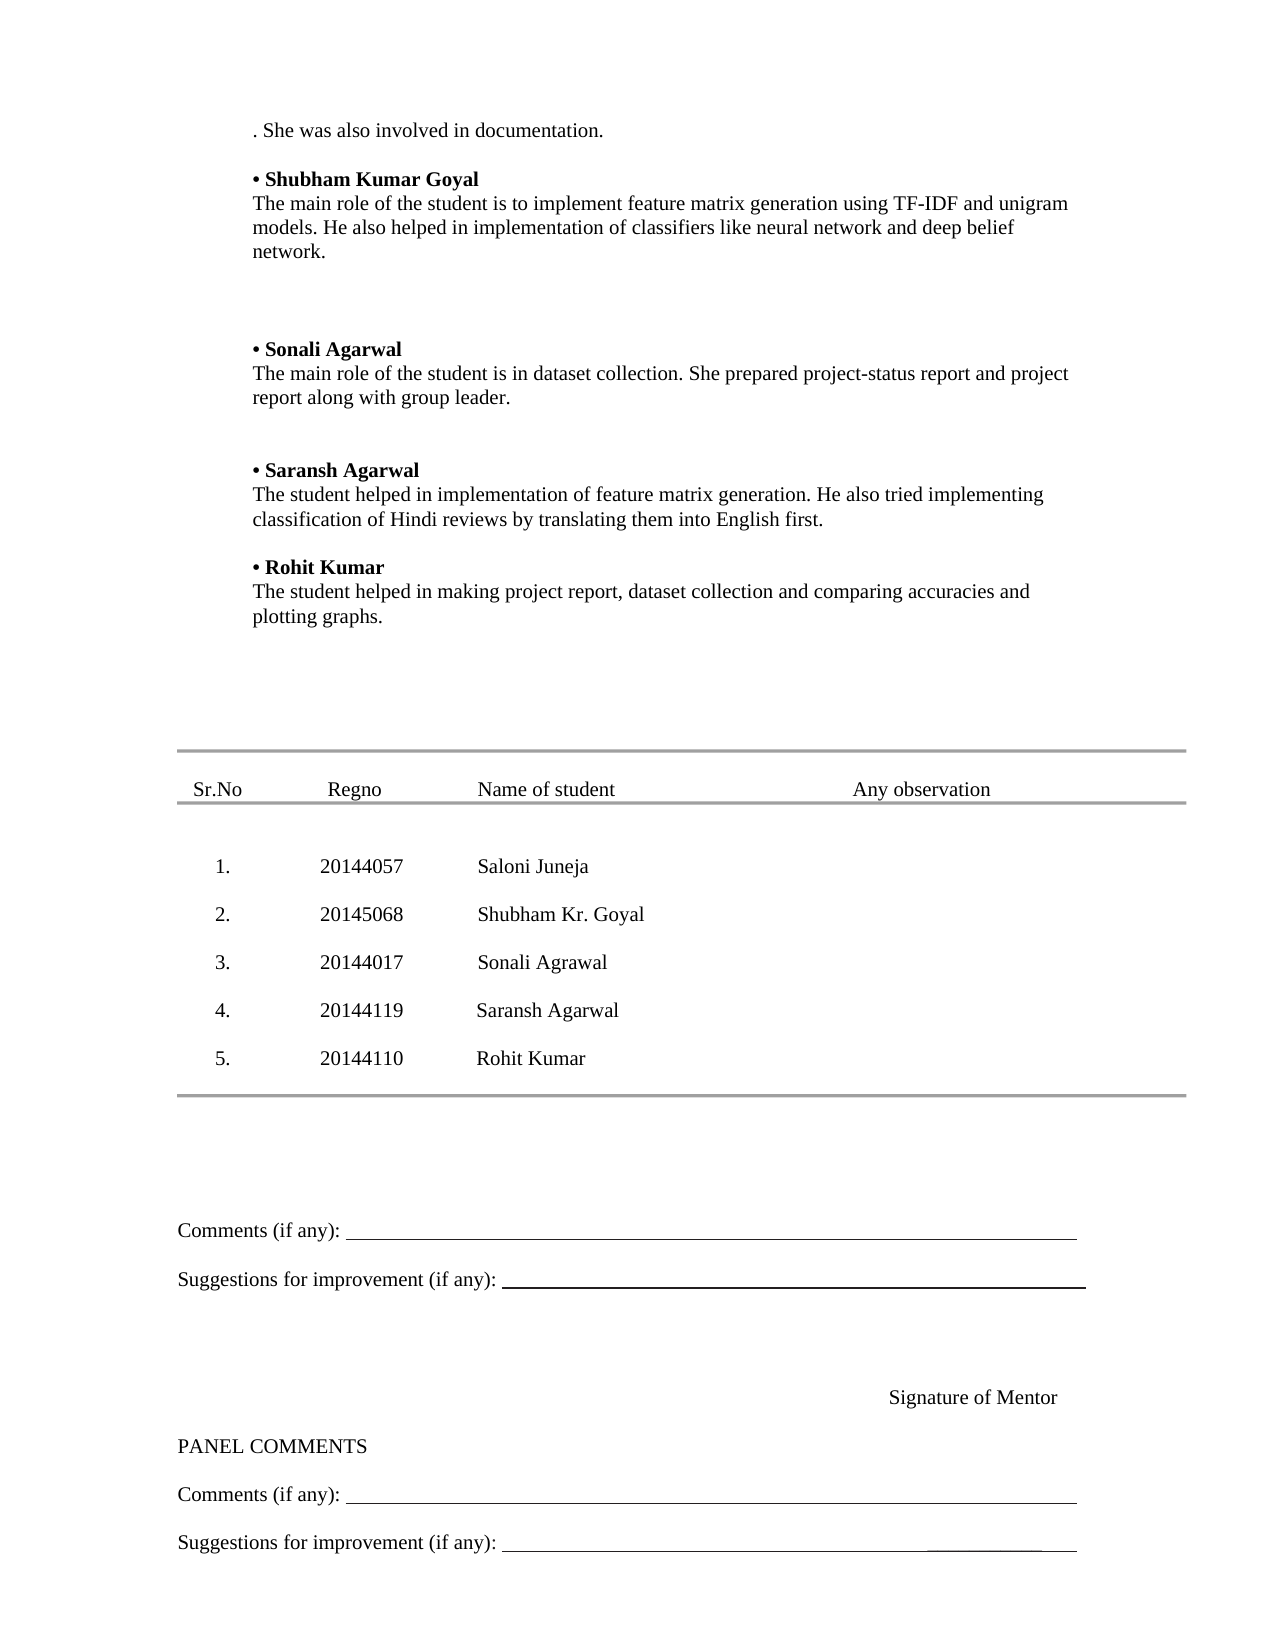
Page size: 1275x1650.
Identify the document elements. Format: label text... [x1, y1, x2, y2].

text PANEL COMMENTS [177, 1434, 1186, 1458]
text • Sonali Agarwal [252, 337, 1083, 361]
text Comments (if any): [177, 1482, 1188, 1506]
text Suggestions for improvement (if any): ___________ [177, 1530, 1188, 1554]
text The main role of the student is to implement feature matrix generation using TF-IDF and unigram models. He also helped in implementation of classifiers like neural network and deep belief network. [252, 191, 1083, 263]
text The student helped in making project report, dataset collection and comparing accuracies and plotting graphs. [252, 579, 1083, 628]
text • Rohit Kumar [252, 555, 1083, 579]
list 20144110 Rohit Kumar [215, 1046, 1188, 1070]
text • Saransh Agarwal [252, 458, 1083, 482]
text The student helped in implementation of feature matrix generation. He also tried implementing classification of Hindi reviews by translating them into English first. [252, 482, 1083, 531]
list 20144017 Sonali Agrawal [215, 950, 1188, 974]
text • Shubham Kumar Goyal [252, 167, 1083, 191]
text Signature of Mentor [177, 1385, 1186, 1409]
list 20144119 Saransh Agarwal [215, 998, 1188, 1022]
list 20144057 Saloni Juneja [215, 853, 1188, 878]
text Suggestions for improvement (if any): _ ________ [177, 1267, 1188, 1291]
list 20145068 Shubham Kr. Goyal [215, 902, 1188, 926]
text The main role of the student is in dataset collection. She prepared project-status report and project report along with group leader. [252, 361, 1083, 409]
text Sr.No Regno Name of student Any observation [177, 777, 1188, 801]
text Comments (if any): [177, 1218, 1188, 1242]
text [252, 118, 1083, 142]
